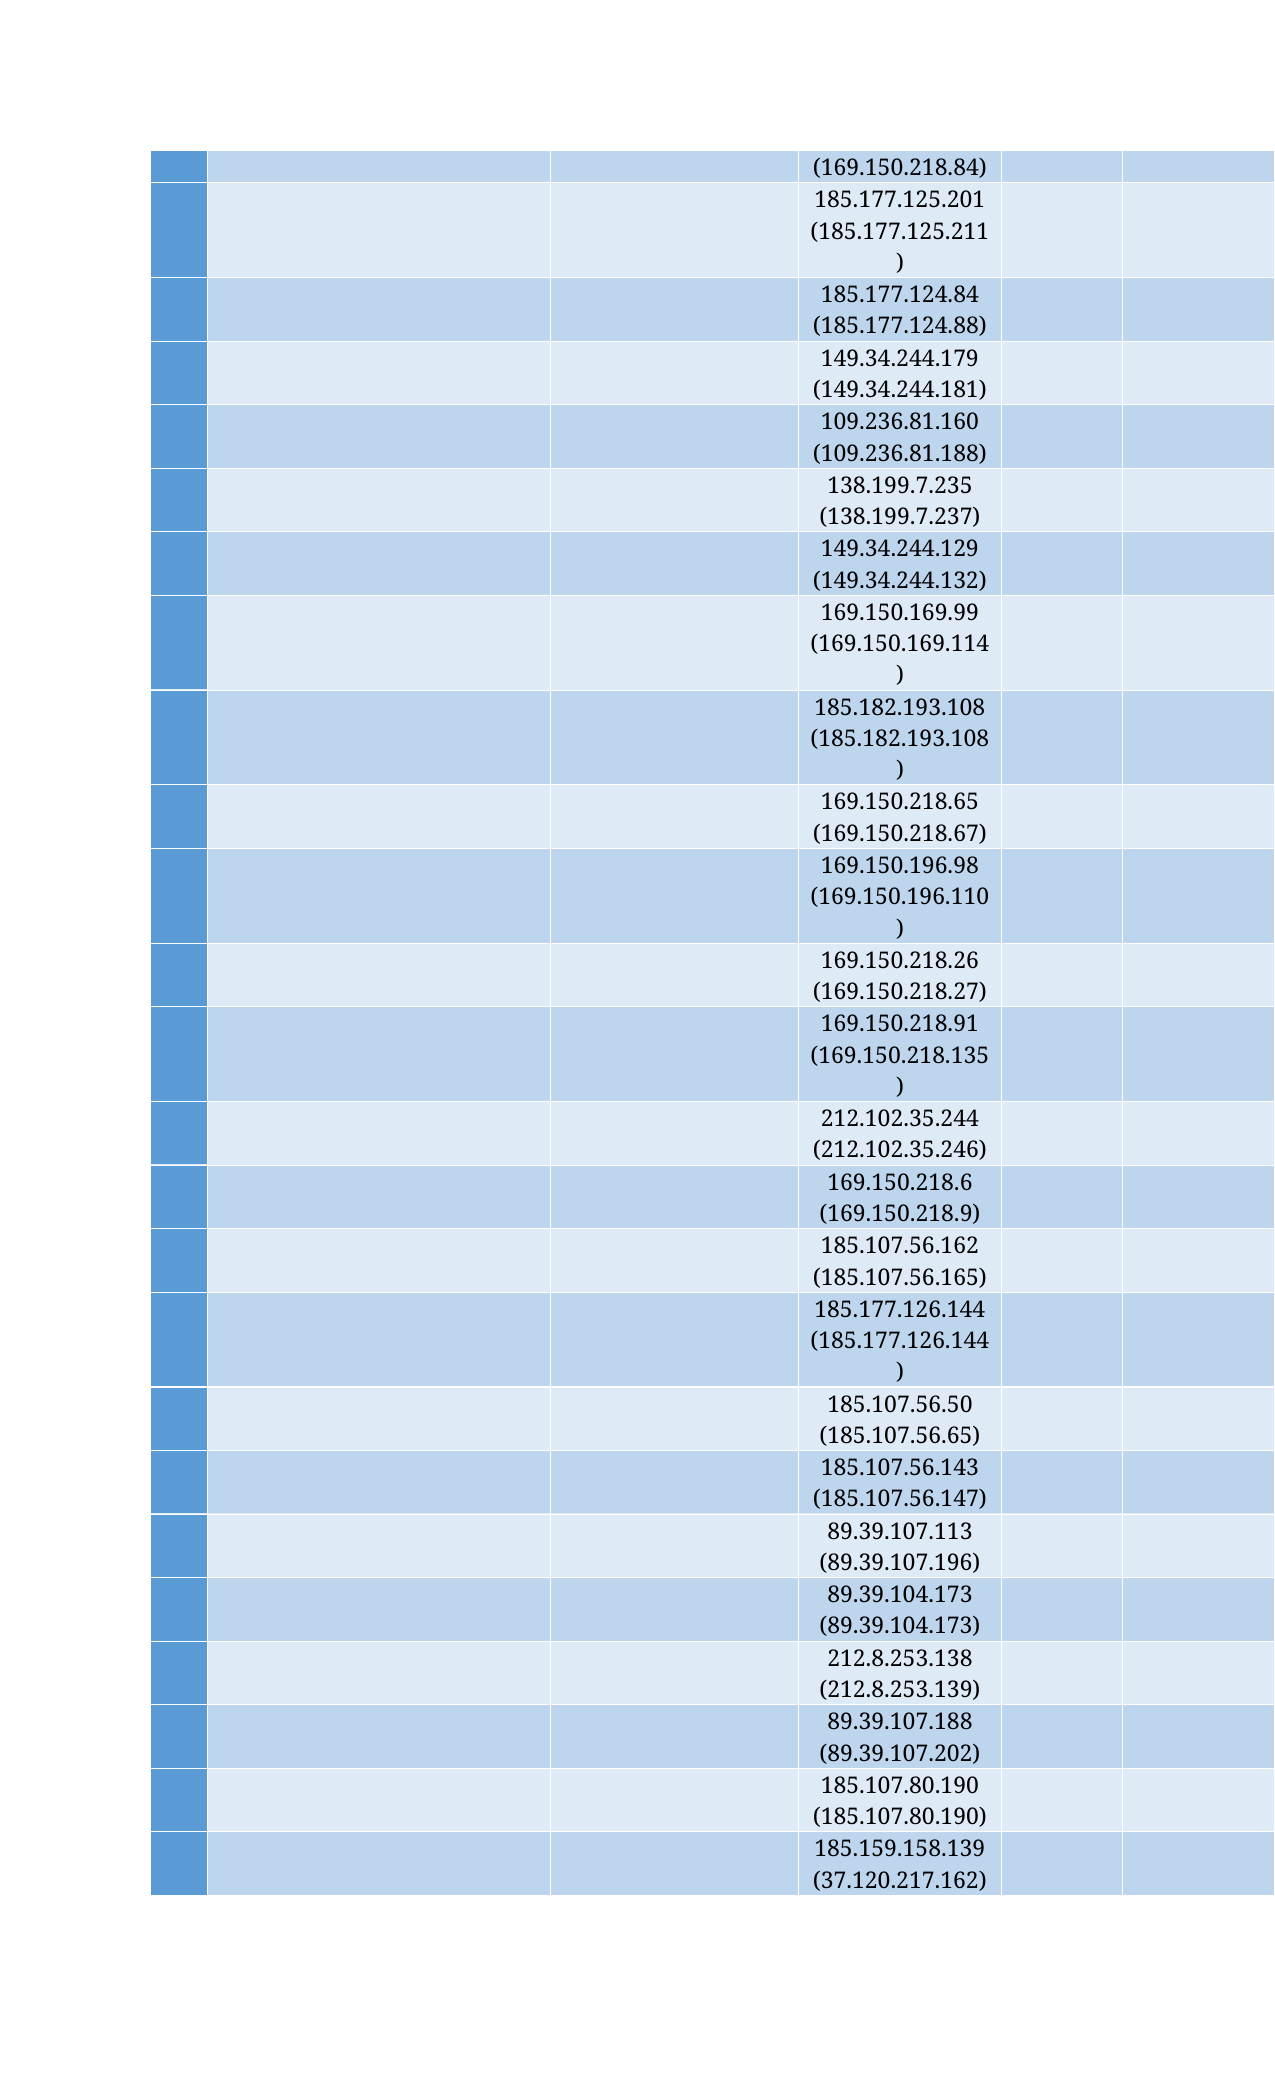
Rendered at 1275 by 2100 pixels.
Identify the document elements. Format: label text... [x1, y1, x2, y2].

table_cell [1123, 1293, 1274, 1386]
table_cell [1123, 1769, 1274, 1831]
table_cell [151, 1578, 207, 1641]
table_cell [1002, 1293, 1122, 1386]
table_cell [208, 944, 550, 1006]
table_cell [1123, 849, 1274, 943]
table_cell [551, 1705, 798, 1768]
table_cell [208, 1705, 550, 1768]
table_cell [1123, 1229, 1274, 1292]
table_cell [1002, 1451, 1122, 1513]
table_cell [1123, 596, 1274, 689]
table_cell [551, 1388, 798, 1450]
table_cell [151, 944, 207, 1006]
table_cell [1123, 1007, 1274, 1101]
table_cell [208, 1642, 550, 1704]
table_cell [551, 278, 798, 341]
table_cell [151, 691, 207, 784]
table_cell [1123, 405, 1274, 468]
table_cell [151, 1293, 207, 1386]
table_cell [1123, 278, 1274, 341]
table_cell [551, 1578, 798, 1641]
table_cell [208, 691, 550, 784]
table_cell [208, 1166, 550, 1228]
table_cell [1002, 1166, 1122, 1228]
table_cell 169.150.218.6 (169.150.218.9) [799, 1166, 1001, 1228]
table_cell 185.159.158.139 (37.120.217.162) [799, 1832, 1001, 1895]
table_cell [151, 1832, 207, 1895]
table_cell 169.150.169.99 (169.150.169.114) [799, 596, 1001, 689]
table_cell 185.177.124.84 (185.177.124.88) [799, 278, 1001, 341]
table_cell [551, 1642, 798, 1704]
table_cell [1123, 1166, 1274, 1228]
table_cell [551, 785, 798, 848]
table_cell [208, 596, 550, 689]
table_cell [208, 1832, 550, 1895]
table_cell [551, 849, 798, 943]
table_cell 169.150.196.98 (169.150.196.110) [799, 849, 1001, 943]
table_cell [1002, 1102, 1122, 1164]
table_cell [208, 1451, 550, 1513]
table_cell [1123, 342, 1274, 404]
table_cell [1123, 469, 1274, 531]
table_cell [1002, 1007, 1122, 1101]
table_cell [208, 151, 550, 182]
table_cell [1123, 944, 1274, 1006]
table_cell [551, 151, 798, 182]
table_cell [551, 183, 798, 277]
table_cell [1002, 1229, 1122, 1292]
table_cell 212.102.35.244 (212.102.35.246) [799, 1102, 1001, 1164]
table_cell [1123, 1705, 1274, 1768]
table_cell [151, 1102, 207, 1164]
table_cell 185.107.56.162 (185.107.56.165) [799, 1229, 1001, 1292]
table_cell [151, 1166, 207, 1228]
table_cell 185.107.80.190 (185.107.80.190) [799, 1769, 1001, 1831]
table_cell [1002, 278, 1122, 341]
table_cell [1002, 1642, 1122, 1704]
table_cell [151, 469, 207, 531]
table_cell 169.150.218.26 (169.150.218.27) [799, 944, 1001, 1006]
table_cell 185.182.193.108 (185.182.193.108) [799, 691, 1001, 784]
table_cell [151, 405, 207, 468]
table_cell [1002, 1769, 1122, 1831]
table_cell [151, 596, 207, 689]
table_cell [1123, 1451, 1274, 1513]
table_cell 212.8.253.138 (212.8.253.139) [799, 1642, 1001, 1704]
table_cell [208, 1007, 550, 1101]
table_cell [151, 1769, 207, 1831]
table_cell 169.150.218.65 (169.150.218.67) [799, 785, 1001, 848]
table_cell [151, 1642, 207, 1704]
table_cell [1002, 944, 1122, 1006]
table_cell [208, 1515, 550, 1577]
table_cell 138.199.7.235 (138.199.7.237) [799, 469, 1001, 531]
table_cell [1002, 1388, 1122, 1450]
table_cell [551, 469, 798, 531]
table_cell [1123, 1832, 1274, 1895]
table_cell [551, 1166, 798, 1228]
table_cell [208, 532, 550, 595]
table_cell [151, 785, 207, 848]
table_cell [1002, 785, 1122, 848]
table_cell [1123, 1642, 1274, 1704]
table_cell [1123, 183, 1274, 277]
table_cell [551, 1293, 798, 1386]
table_cell [1002, 532, 1122, 595]
table_cell [151, 1705, 207, 1768]
table_cell [1123, 1515, 1274, 1577]
table_cell [208, 278, 550, 341]
table_cell 89.39.104.173 (89.39.104.173) [799, 1578, 1001, 1641]
table_cell [1123, 1578, 1274, 1641]
table_cell [208, 1229, 550, 1292]
table_cell [1002, 405, 1122, 468]
table_cell 185.107.56.143 (185.107.56.147) [799, 1451, 1001, 1513]
table_cell 149.34.244.179 (149.34.244.181) [799, 342, 1001, 404]
table_cell 185.177.126.144 (185.177.126.144) [799, 1293, 1001, 1386]
table_cell [151, 532, 207, 595]
table_cell [551, 1102, 798, 1164]
table_cell [551, 596, 798, 689]
table_cell [551, 1515, 798, 1577]
table_cell [1002, 1832, 1122, 1895]
table_cell [151, 1007, 207, 1101]
table_cell [208, 1388, 550, 1450]
table_cell [551, 691, 798, 784]
table_cell [208, 405, 550, 468]
table_cell [1002, 469, 1122, 531]
table_cell 109.236.81.160 (109.236.81.188) [799, 405, 1001, 468]
table_cell [208, 183, 550, 277]
table_cell [208, 1102, 550, 1164]
table_cell [551, 1769, 798, 1831]
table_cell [799, 151, 1001, 182]
table_cell [1002, 151, 1122, 182]
table_cell [208, 849, 550, 943]
table_cell [208, 469, 550, 531]
table_cell [151, 849, 207, 943]
table_cell [551, 1007, 798, 1101]
table_cell [1002, 1578, 1122, 1641]
table_cell [1002, 691, 1122, 784]
table_cell [151, 342, 207, 404]
table_cell [1123, 691, 1274, 784]
table_cell [151, 1515, 207, 1577]
table_cell 185.177.125.201 (185.177.125.211) [799, 183, 1001, 277]
table_cell [151, 278, 207, 341]
table_cell 169.150.218.91 (169.150.218.135) [799, 1007, 1001, 1101]
table_cell [1002, 1515, 1122, 1577]
table_cell [151, 1388, 207, 1450]
table_cell [1002, 1705, 1122, 1768]
table_cell [551, 1451, 798, 1513]
table_cell [1002, 596, 1122, 689]
table_cell 89.39.107.188 (89.39.107.202) [799, 1705, 1001, 1768]
table_cell [1002, 342, 1122, 404]
table_cell [151, 1451, 207, 1513]
table_cell [151, 1229, 207, 1292]
table_cell [151, 151, 207, 182]
table_cell [208, 1578, 550, 1641]
table_cell [208, 1293, 550, 1386]
table_cell [208, 785, 550, 848]
table_cell [151, 183, 207, 277]
table_cell [551, 405, 798, 468]
table_cell [551, 1229, 798, 1292]
table_cell [1002, 183, 1122, 277]
table_cell [1123, 1388, 1274, 1450]
table_cell [1123, 532, 1274, 595]
table_cell 89.39.107.113 (89.39.107.196) [799, 1515, 1001, 1577]
table_cell [1123, 785, 1274, 848]
table_cell 185.107.56.50 (185.107.56.65) [799, 1388, 1001, 1450]
table_cell [208, 342, 550, 404]
table_cell [551, 944, 798, 1006]
table_cell [208, 1769, 550, 1831]
table_cell [551, 1832, 798, 1895]
table_cell 149.34.244.129 (149.34.244.132) [799, 532, 1001, 595]
table_cell [551, 532, 798, 595]
table_cell [551, 342, 798, 404]
table_cell [1123, 151, 1274, 182]
table_cell [1123, 1102, 1274, 1164]
table_cell [1002, 849, 1122, 943]
